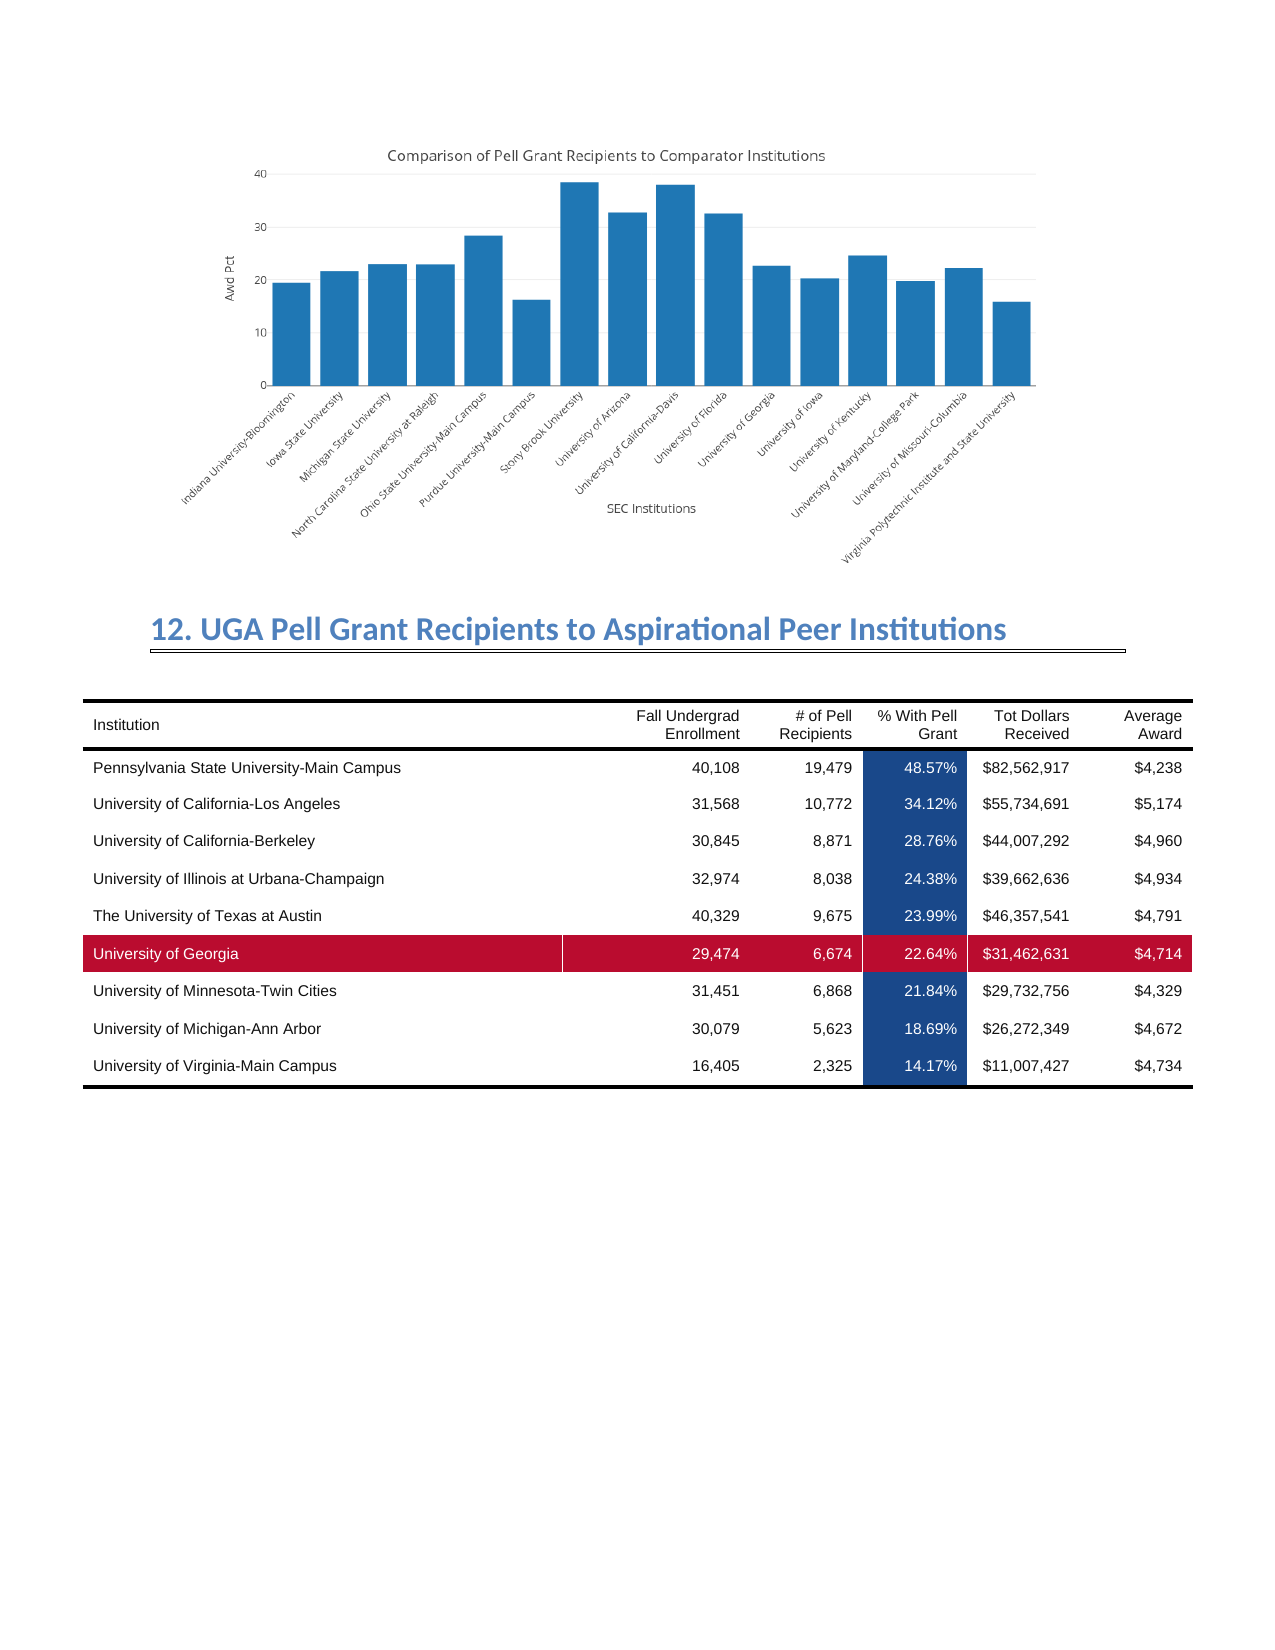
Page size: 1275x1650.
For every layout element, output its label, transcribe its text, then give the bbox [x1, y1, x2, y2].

table_cell University of California-Berkeley [83, 822, 562, 860]
table_cell 31,568 [563, 785, 750, 822]
table_cell 8,038 [750, 860, 862, 897]
table_cell $4,238 [1080, 751, 1192, 785]
table_cell 8,871 [750, 822, 862, 860]
table_cell $5,174 [1080, 785, 1192, 822]
table_cell 22.64% [863, 935, 967, 972]
table_cell University of Illinois at Urbana-Champaign [83, 860, 562, 897]
table_cell The University of Texas at Austin [83, 897, 562, 935]
table_cell $4,934 [1080, 860, 1192, 897]
table_cell University of California-Los Angeles [83, 785, 562, 822]
subtitle 12. UGA Pell Grant Recipients to Aspirational Peer Institutions [150, 608, 1125, 649]
table_cell University of Virginia-Main Campus [83, 1047, 562, 1085]
table_cell 19,479 [750, 751, 862, 785]
table_cell $29,732,756 [968, 972, 1080, 1010]
table_cell $26,272,349 [968, 1010, 1080, 1047]
table_cell 24.38% [863, 860, 967, 897]
table_cell 16,405 [563, 1047, 750, 1085]
table_cell 48.57% [863, 751, 967, 785]
table_cell 10,772 [750, 785, 862, 822]
table_cell $39,662,636 [968, 860, 1080, 897]
table_cell 40,108 [563, 751, 750, 785]
table_cell University of Minnesota-Twin Cities [83, 972, 562, 1010]
table_cell 18.69% [863, 1010, 967, 1047]
table_cell $82,562,917 [968, 751, 1080, 785]
table_cell 23.99% [863, 897, 967, 935]
table_cell 2,325 [750, 1047, 862, 1085]
table_header Tot Dollars Received [968, 703, 1080, 747]
picture [168, 150, 1044, 588]
table_cell 32,974 [563, 860, 750, 897]
table_cell University of Michigan-Ann Arbor [83, 1010, 562, 1047]
table_cell $55,734,691 [968, 785, 1080, 822]
table_header Fall Undergrad Enrollment [563, 703, 750, 747]
table_cell $4,672 [1080, 1010, 1192, 1047]
table_cell $31,462,631 [968, 935, 1080, 972]
table_cell 6,868 [750, 972, 862, 1010]
table_cell $44,007,292 [968, 822, 1080, 860]
table_cell 21.84% [863, 972, 967, 1010]
table_cell $4,714 [1080, 935, 1192, 972]
table_cell 30,845 [563, 822, 750, 860]
table_cell $4,791 [1080, 897, 1192, 935]
table_cell 6,674 [750, 935, 862, 972]
table_cell 31,451 [563, 972, 750, 1010]
table_cell 28.76% [863, 822, 967, 860]
table_cell $4,734 [1080, 1047, 1192, 1085]
table_cell Pennsylvania State University-Main Campus [83, 751, 562, 785]
table_cell 14.17% [863, 1047, 967, 1085]
table_cell 34.12% [863, 785, 967, 822]
table_cell $11,007,427 [968, 1047, 1080, 1085]
table_header # of Pell Recipients [750, 703, 862, 747]
table_header Average Award [1080, 703, 1192, 747]
table_cell $4,329 [1080, 972, 1192, 1010]
table_cell 40,329 [563, 897, 750, 935]
table_cell $4,960 [1080, 822, 1192, 860]
table_cell 9,675 [750, 897, 862, 935]
table_header Institution [83, 703, 562, 747]
table_cell University of Georgia [83, 935, 562, 972]
table_cell 29,474 [563, 935, 750, 972]
table_header % With Pell Grant [863, 703, 967, 747]
table_cell $46,357,541 [968, 897, 1080, 935]
table_cell 5,623 [750, 1010, 862, 1047]
table_cell 30,079 [563, 1010, 750, 1047]
